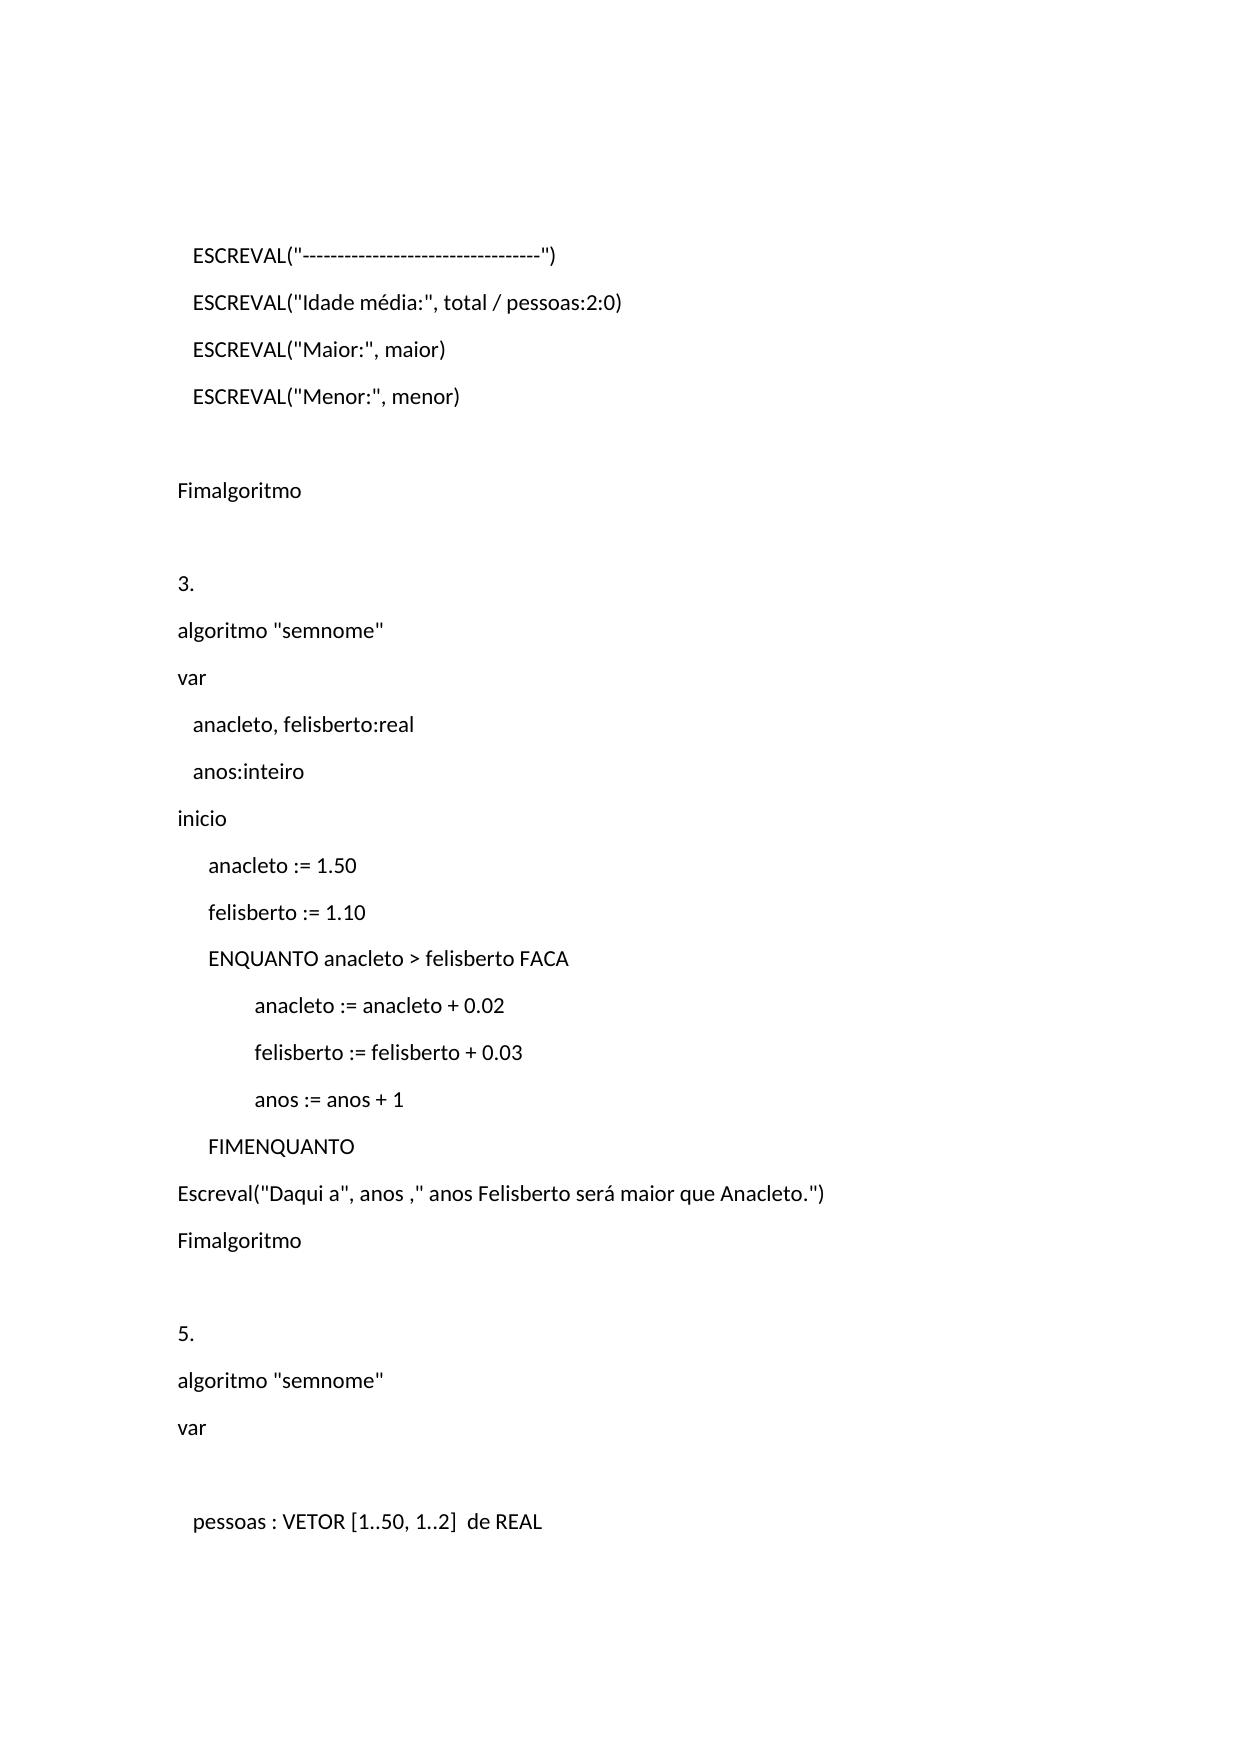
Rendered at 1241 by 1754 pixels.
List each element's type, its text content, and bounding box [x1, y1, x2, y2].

text anos:inteiro [177, 757, 1063, 785]
text ENQUANTO anacleto > felisberto FACA [177, 944, 1063, 972]
text Fimalgoritmo [177, 476, 1063, 504]
text algoritmo "semnome" [177, 1366, 1063, 1394]
text anos := anos + 1 [177, 1085, 1063, 1113]
text 5. [177, 1319, 1063, 1347]
text ESCREVAL("Maior:", maior) [177, 335, 1063, 363]
text ESCREVAL("Idade média:", total / pessoas:2:0) [177, 288, 1063, 316]
text anacleto := 1.50 [177, 851, 1063, 879]
text anacleto, felisberto:real [177, 710, 1063, 738]
text var [177, 663, 1063, 691]
text felisberto := 1.10 [177, 898, 1063, 926]
text 3. [177, 569, 1063, 597]
text Escreval("Daqui a", anos ," anos Felisberto será maior que Anacleto.") [177, 1179, 1063, 1207]
text inicio [177, 804, 1063, 832]
text ESCREVAL("Menor:", menor) [177, 382, 1063, 410]
text FIMENQUANTO [177, 1132, 1063, 1160]
text var [177, 1413, 1063, 1441]
text Fimalgoritmo [177, 1226, 1063, 1254]
text pessoas : VETOR [1..50, 1..2] de REAL [177, 1507, 1063, 1535]
text anacleto := anacleto + 0.02 [177, 991, 1063, 1019]
text algoritmo "semnome" [177, 616, 1063, 644]
text ESCREVAL("----------------------------------") [177, 241, 1063, 269]
text felisberto := felisberto + 0.03 [177, 1038, 1063, 1066]
